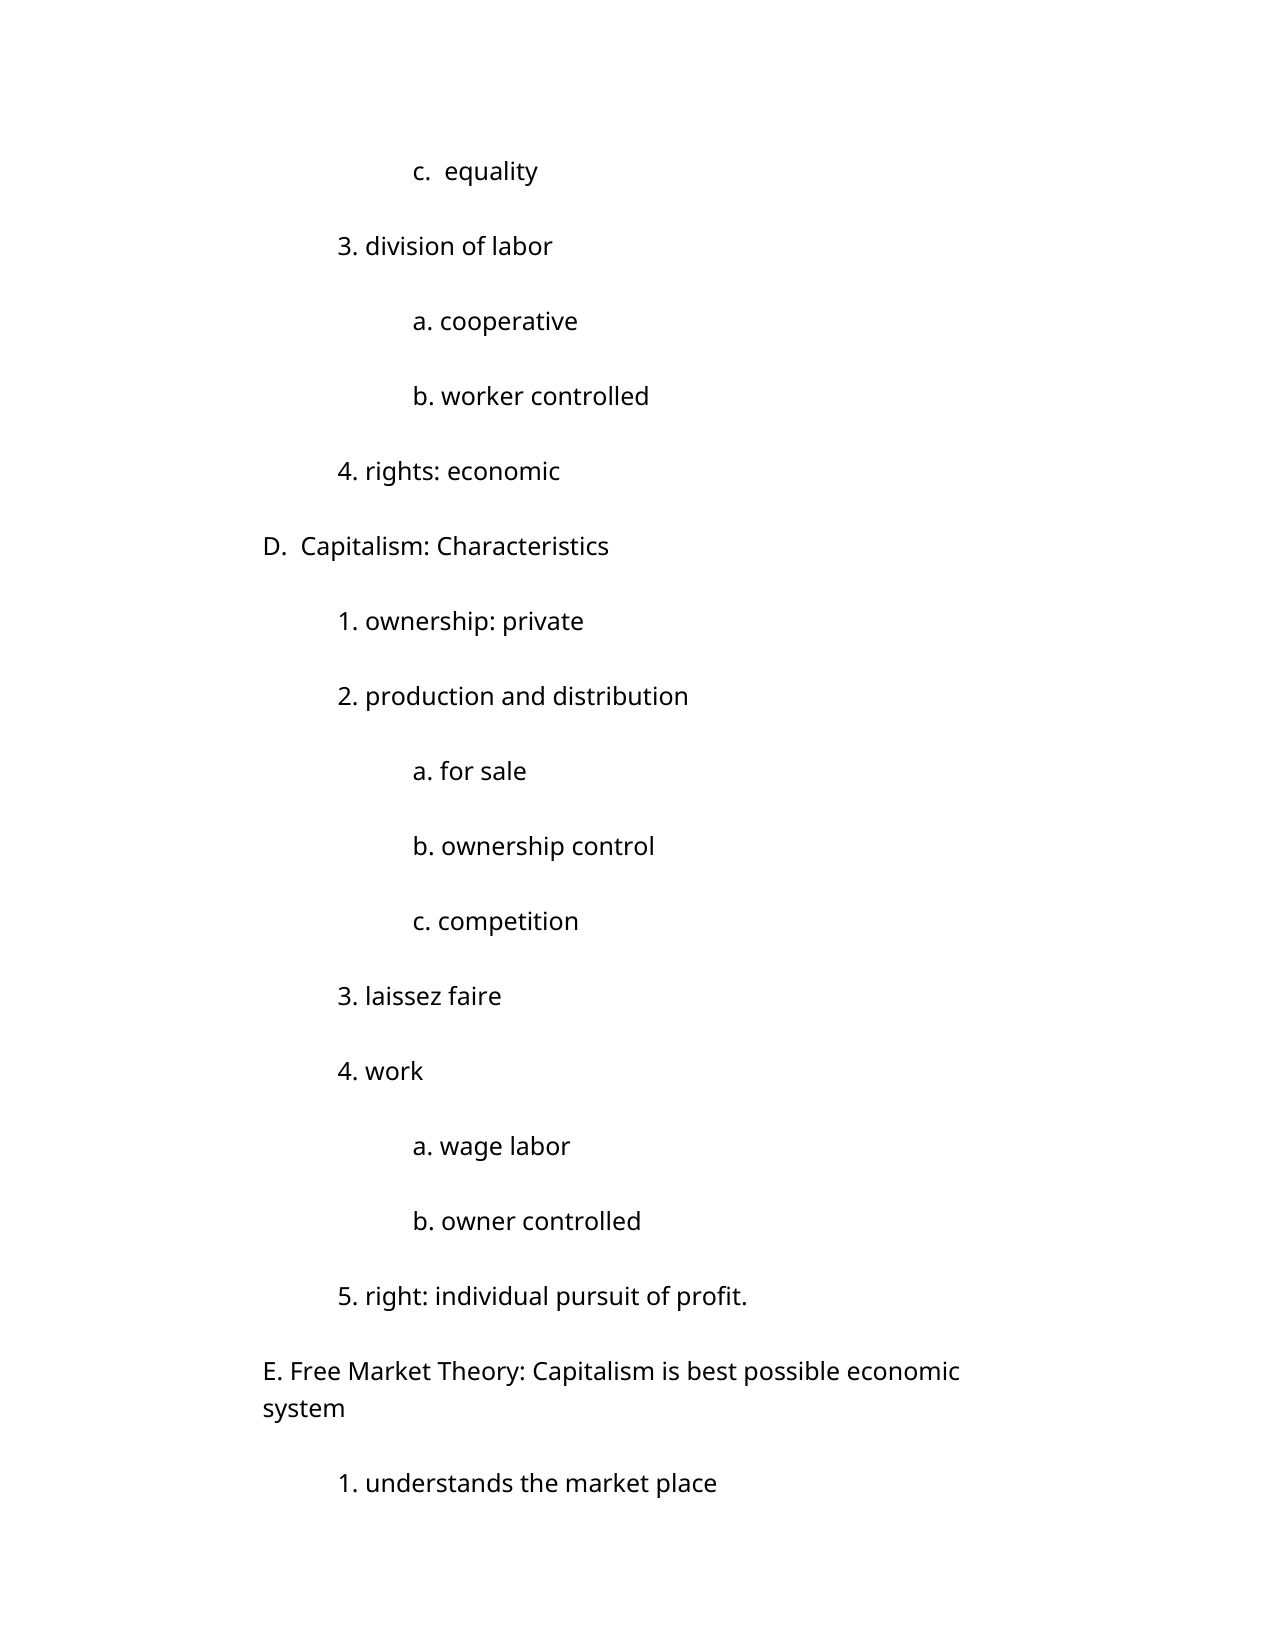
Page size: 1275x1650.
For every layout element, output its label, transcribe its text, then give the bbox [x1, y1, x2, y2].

text 3. laissez faire [187, 975, 1087, 1012]
text 4. work [187, 1050, 1087, 1087]
text system [187, 1387, 1087, 1425]
text 1. understands the market place [337, 1462, 1087, 1500]
text a. for sale [187, 750, 1087, 787]
text b. ownership control [187, 825, 1087, 862]
text b. owner controlled [187, 1200, 1087, 1237]
text 5. right: individual pursuit of profit. [187, 1275, 1087, 1312]
text E. Free Market Theory: Capitalism is best possible economic [187, 1350, 1087, 1387]
text c. equality [187, 150, 1087, 187]
text a. cooperative [187, 300, 1087, 337]
text 4. rights: economic [187, 450, 1087, 487]
text b. worker controlled [187, 375, 1087, 412]
text a. wage labor [187, 1125, 1087, 1162]
text 1. ownership: private [187, 600, 1087, 637]
text c. competition [187, 900, 1087, 937]
text 2. production and distribution [187, 675, 1087, 712]
text D. Capitalism: Characteristics [262, 525, 1087, 562]
text 3. division of labor [187, 225, 1087, 262]
